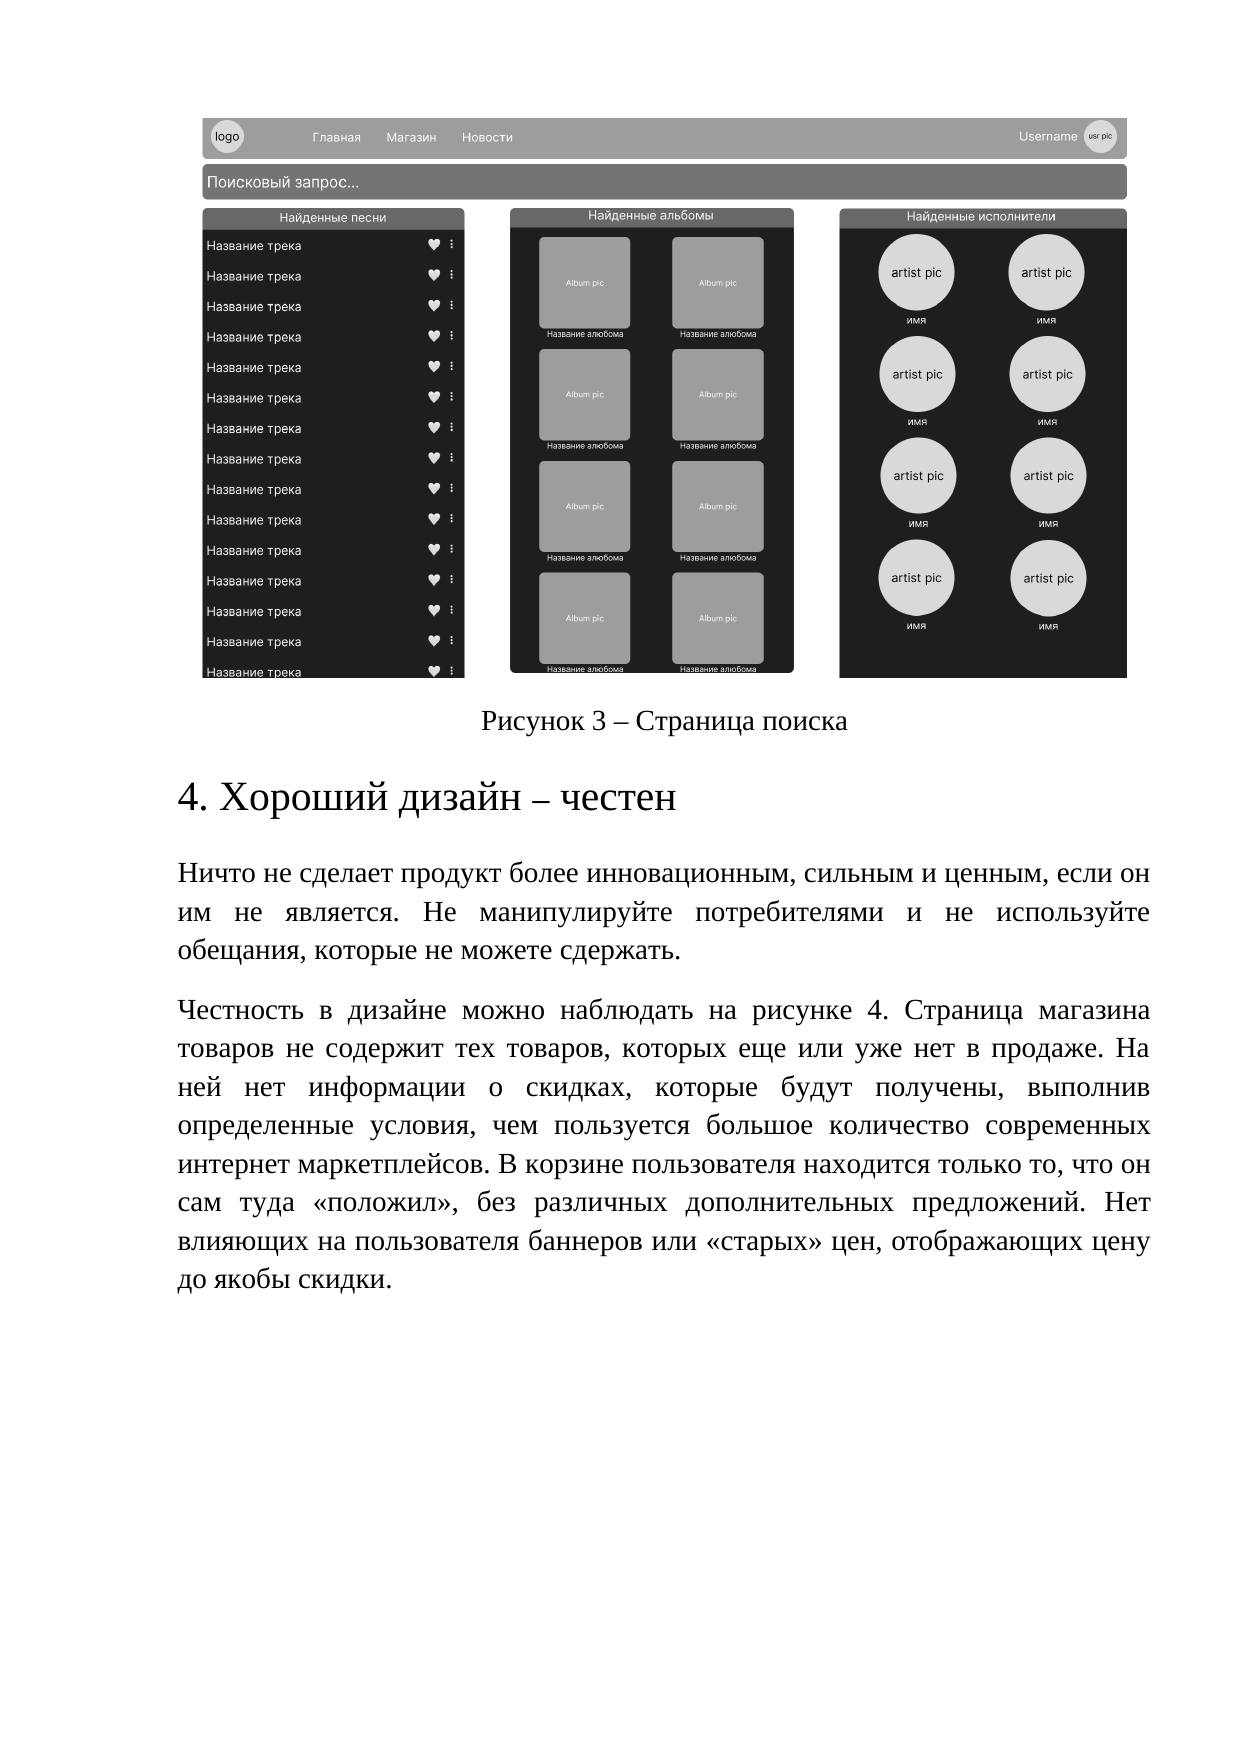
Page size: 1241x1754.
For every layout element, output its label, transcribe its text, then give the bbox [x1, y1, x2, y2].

text Рисунок 3 – Страница поиска [177, 703, 1152, 737]
text Ничто не сделает продукт более инновационным, сильным и ценным, если он им не является. Не манипулируйте потребителями и не используйте обещания, которые не можете сдержать. [177, 855, 1152, 966]
subtitle 4. Хороший дизайн – честен [177, 771, 1152, 819]
text Честность в дизайне можно наблюдать на рисунке 4. Страница магазина товаров не содержит тех товаров, которых еще или уже нет в продаже. На ней нет информации о скидках, которые будут получены, выполнив определенные условия, чем пользуется большое количество современных интернет маркетплейсов. В корзине пользователя находится только то, что он сам туда «положил», без различных дополнительных предложений. Нет влияющих на пользователя баннеров или «старых» цен, отображающих цену до якобы скидки. [177, 992, 1152, 1295]
picture [177, 118, 1152, 678]
